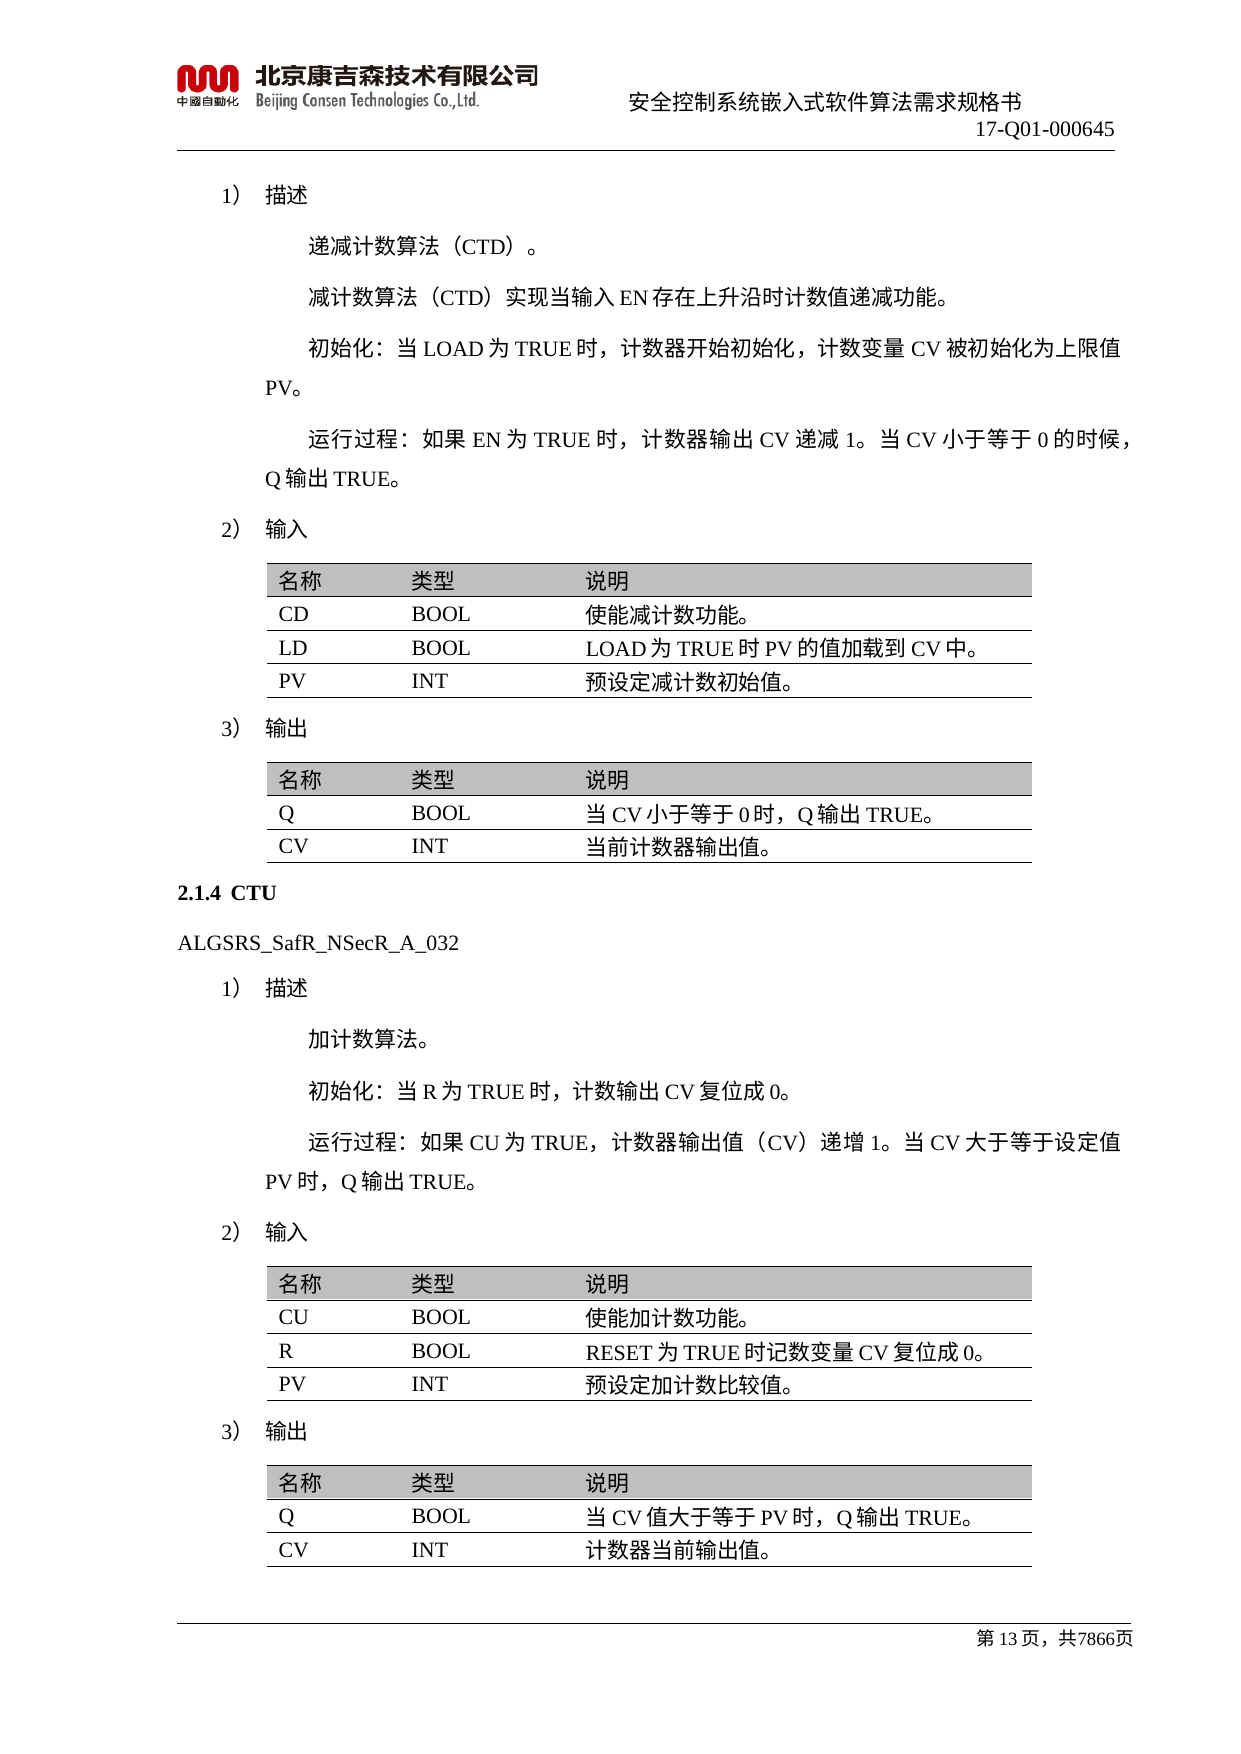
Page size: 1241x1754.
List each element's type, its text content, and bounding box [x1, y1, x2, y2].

list 输出 [221, 1414, 1122, 1446]
list 输入 [221, 511, 1122, 544]
table_header 名称 [267, 1267, 400, 1299]
table_header 类型 [400, 1466, 574, 1498]
table_cell BOOL [400, 631, 574, 663]
list 描述 [221, 177, 1122, 210]
table_cell INT [400, 1533, 574, 1566]
list 加计数算法。 [265, 1022, 1122, 1054]
table_header 说明 [574, 763, 1032, 795]
list 减计数算法（CTD）实现当输入EN存在上升沿时计数值递减功能。 [265, 280, 1122, 312]
list 运行过程：如果CU为TRUE，计数器输出值（CV）递增1。当CV大于等于设定值PV时，Q输出TRUE。 [265, 1124, 1122, 1196]
table_cell 计数器当前输出值。 [574, 1533, 1032, 1566]
table_cell BOOL [400, 1500, 574, 1532]
table_cell CV [267, 830, 400, 862]
table_cell CU [267, 1301, 400, 1333]
table_header 类型 [400, 564, 574, 596]
list 输入 [221, 1215, 1122, 1247]
table_cell CV [267, 1533, 400, 1566]
table_cell 使能加计数功能。 [574, 1301, 1032, 1333]
table_cell BOOL [400, 796, 574, 829]
table_cell 当CV小于等于0时，Q输出TRUE。 [574, 796, 1032, 829]
table_cell LOAD为TRUE时PV的值加载到CV中。 [574, 631, 1032, 663]
table_cell Q [267, 796, 400, 829]
table_cell 当CV值大于等于PV时，Q输出TRUE。 [574, 1500, 1032, 1532]
table_cell RESET为TRUE时记数变量CV复位成0。 [574, 1334, 1032, 1367]
table_cell BOOL [400, 1301, 574, 1333]
table_cell PV [267, 1368, 400, 1400]
table_cell PV [267, 664, 400, 697]
table_header 说明 [574, 1466, 1032, 1498]
table_cell BOOL [400, 597, 574, 630]
table_cell 使能减计数功能。 [574, 597, 1032, 630]
table_cell LD [267, 631, 400, 663]
list 描述 [221, 971, 1122, 1003]
table_cell 预设定减计数初始值。 [574, 664, 1032, 697]
list 初始化：当R为TRUE时，计数输出CV复位成0。 [265, 1073, 1122, 1106]
table_cell 预设定加计数比较值。 [574, 1368, 1032, 1400]
table_header 类型 [400, 1267, 574, 1299]
list 初始化：当LOAD为TRUE时，计数器开始初始化，计数变量CV被初始化为上限值PV。 [265, 331, 1122, 402]
table_header 名称 [267, 1466, 400, 1498]
table_header 名称 [267, 763, 400, 795]
table_cell Q [267, 1500, 400, 1532]
text ALGSRS_SafR_NSecR_A_032 [177, 926, 1122, 958]
table_cell CD [267, 597, 400, 630]
table_cell INT [400, 664, 574, 697]
table_header 名称 [267, 564, 400, 596]
table_cell 当前计数器输出值。 [574, 830, 1032, 862]
table_cell INT [400, 1368, 574, 1400]
table_header 类型 [400, 763, 574, 795]
table_cell BOOL [400, 1334, 574, 1367]
table_header 说明 [574, 564, 1032, 596]
table_cell R [267, 1334, 400, 1367]
list 运行过程：如果EN为TRUE时，计数器输出CV递减1。当CV小于等于0的时候，Q输出TRUE。 [265, 421, 1122, 493]
picture [177, 65, 538, 110]
table_cell INT [400, 830, 574, 862]
subtitle CTU [177, 876, 1122, 908]
table_header 说明 [574, 1267, 1032, 1299]
list 递减计数算法（CTD）。 [265, 228, 1122, 261]
list 输出 [221, 710, 1122, 743]
